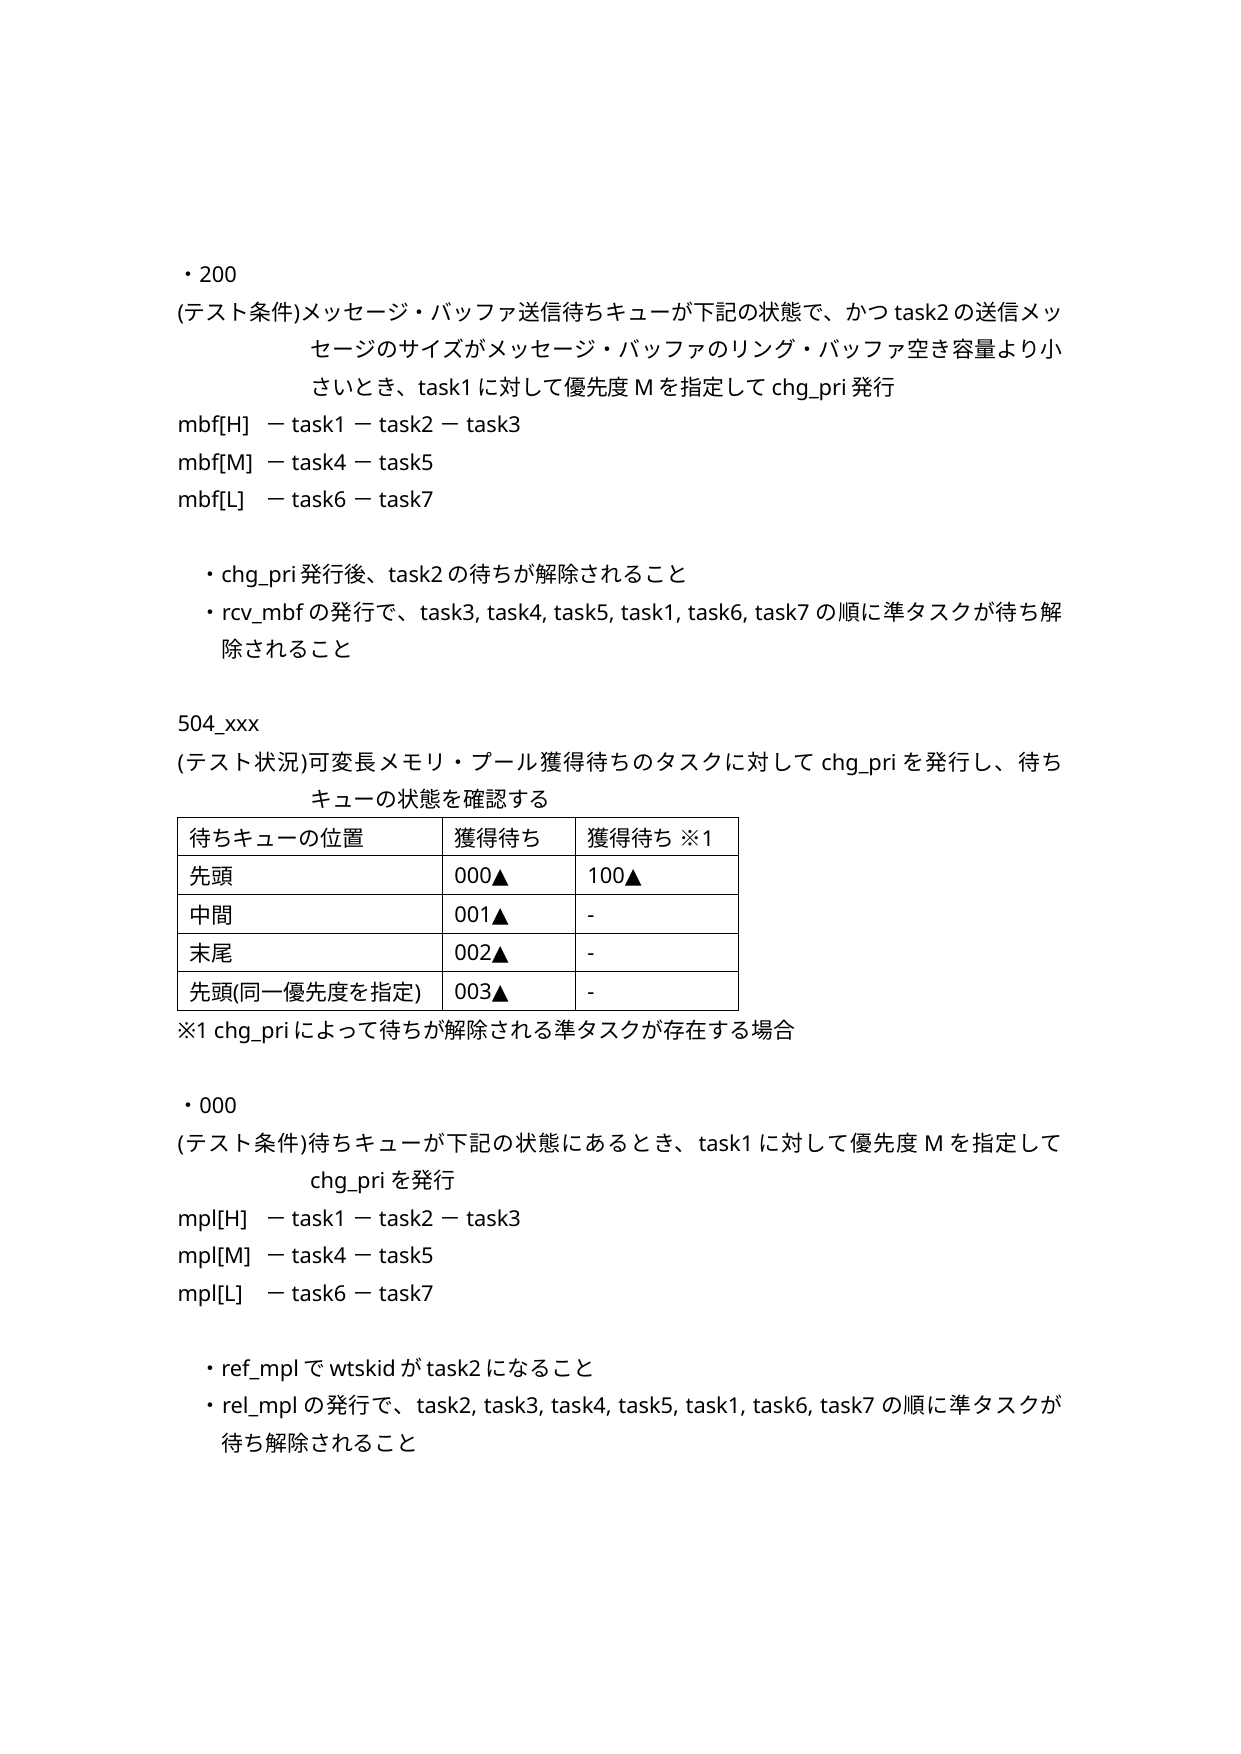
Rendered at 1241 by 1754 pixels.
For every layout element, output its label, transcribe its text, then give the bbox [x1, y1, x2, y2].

text mpl[L] － task6 － task7 [177, 1273, 1063, 1311]
table_cell - [576, 934, 738, 971]
text 504_xxx [177, 704, 1063, 742]
table_cell 先頭 [178, 856, 442, 894]
text ・rel_mplの発行で、task2, task3, task4, task5, task1, task6, task7の順に準タスクが待ち解除されること [199, 1386, 1063, 1461]
table_header 獲得待ち [443, 818, 575, 855]
table_cell 003▲ [443, 972, 575, 1009]
text (テスト条件)待ちキューが下記の状態にあるとき、task1に対して優先度Mを指定してchg_priを発行 [177, 1123, 1063, 1198]
text (テスト状況)可変長メモリ・プール獲得待ちのタスクに対してchg_priを発行し、待ちキューの状態を確認する [177, 742, 1063, 817]
table_cell 002▲ [443, 934, 575, 971]
table_cell 000▲ [443, 856, 575, 894]
text ・200 [177, 254, 1063, 292]
table_cell 先頭(同一優先度を指定) [178, 972, 442, 1009]
text ・chg_pri発行後、task2の待ちが解除されること [177, 554, 1063, 592]
text ・000 [177, 1086, 1063, 1123]
text mbf[M] － task4 － task5 [177, 442, 1063, 479]
text mpl[M] － task4 － task5 [177, 1236, 1063, 1273]
text (テスト条件)メッセージ・バッファ送信待ちキューが下記の状態で、かつtask2の送信メッセージのサイズがメッセージ・バッファのリング・バッファ空き容量より小さいとき、task1に対して優先度Mを指定してchg_pri発行 [177, 292, 1063, 404]
text ・rcv_mbfの発行で、task3, task4, task5, task1, task6, task7の順に準タスクが待ち解除されること [199, 592, 1063, 667]
text ・ref_mplでwtskidがtask2になること [177, 1348, 1063, 1386]
table_header 待ちキューの位置 [178, 818, 442, 855]
table_cell - [576, 972, 738, 1009]
text mpl[H] － task1 － task2 － task3 [177, 1198, 1063, 1236]
table_cell - [576, 895, 738, 932]
text mbf[L] － task6 － task7 [177, 479, 1063, 517]
text ※1 chg_priによって待ちが解除される準タスクが存在する場合 [177, 1011, 1063, 1048]
table_cell 末尾 [178, 934, 442, 971]
table_cell 100▲ [576, 856, 738, 894]
text mbf[H] － task1 － task2 － task3 [177, 404, 1063, 442]
table_cell 中間 [178, 895, 442, 932]
table_cell 001▲ [443, 895, 575, 932]
table_header 獲得待ち ※1 [576, 818, 738, 855]
